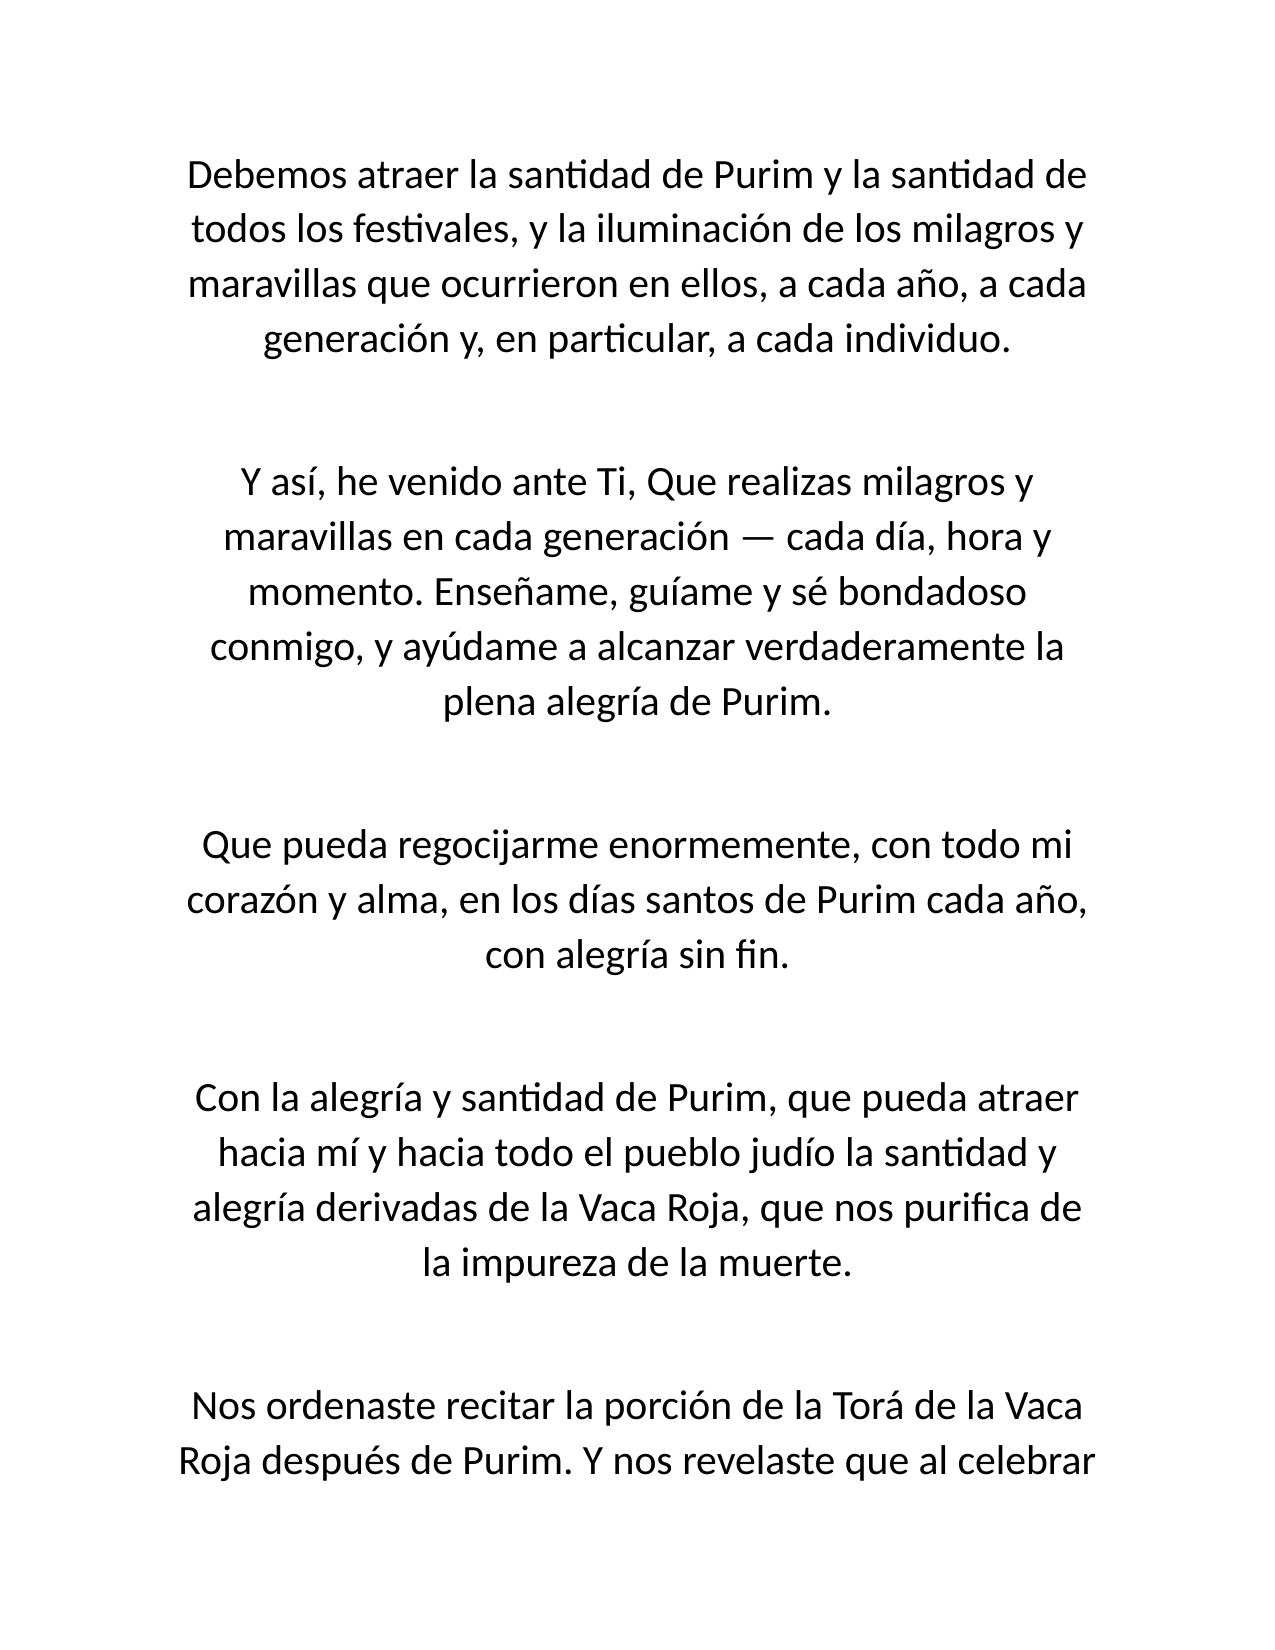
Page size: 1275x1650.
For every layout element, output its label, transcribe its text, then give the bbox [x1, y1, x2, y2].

text Que pueda regocijarme enormemente, con todo mi corazón y alma, en los días santos de Purim cada año, con alegría sin fin. [177, 818, 1098, 979]
text Debemos atraer la santidad de Purim y la santidad de todos los festivales, y la iluminación de los milagros y maravillas que ocurrieron en ellos, a cada año, a cada generación y, en particular, a cada individuo. [177, 148, 1098, 363]
text Y así, he venido ante Ti, Que realizas milagros y maravillas en cada generación — cada día, hora y momento. Enseñame, guíame y sé bondadoso conmigo, y ayúdame a alcanzar verdaderamente la plena alegría de Purim. [177, 455, 1098, 726]
text Con la alegría y santidad de Purim, que pueda atraer hacia mí y hacia todo el pueblo judío la santidad y alegría derivadas de la Vaca Roja, que nos purifica de la impureza de la muerte. [177, 1071, 1098, 1287]
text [177, 1379, 1098, 1484]
